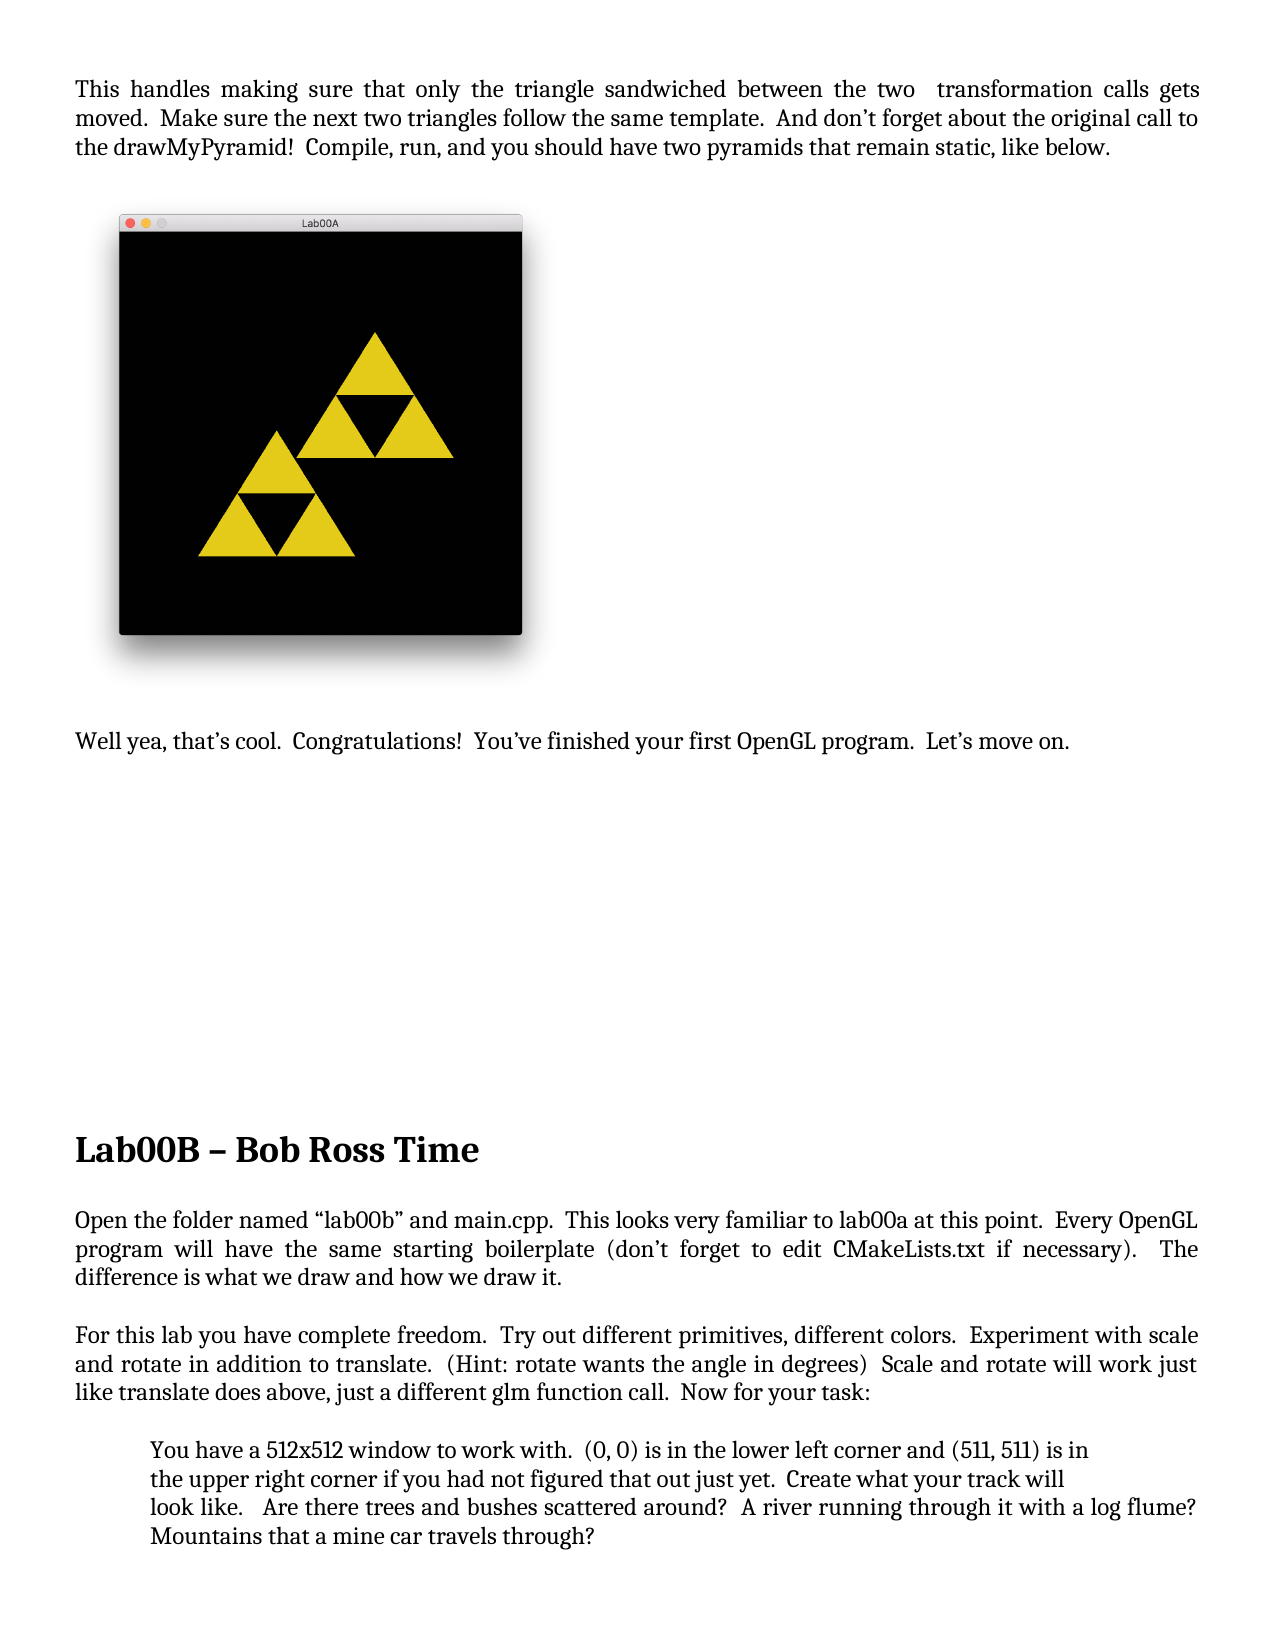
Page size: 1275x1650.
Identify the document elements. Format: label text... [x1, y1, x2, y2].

text Open the folder named “lab00b” and main.cpp. This looks very familiar to lab00a at this point. Every OpenGL program will have the same starting boilerplate (don’t forget to edit CMakeLists.txt if necessary). The difference is what we draw and how we draw it. [75, 1206, 1200, 1292]
text You have a 512x512 window to work with. (0, 0) is in the lower left corner and (511, 511) is in [75, 1436, 1200, 1464]
text For this lab you have complete freedom. Try out different primitives, different colors. Experiment with scale and rotate in addition to translate. (Hint: rotate wants the angle in degrees) Scale and rotate will work just like translate does above, just a different glm function call. Now for your task: [75, 1321, 1200, 1407]
text the upper right corner if you had not figured that out just yet. Create what your track will [75, 1464, 1200, 1493]
picture [75, 190, 566, 698]
text look like. Are there trees and bushes scattered around? A river running through it with a log flume? Mountains that a mine car travels through? [150, 1493, 1200, 1551]
text This handles making sure that only the triangle sandwiched between the two transformation calls gets moved. Make sure the next two triangles follow the same template. And don’t forget about the original call to the drawMyPyramid! Compile, run, and you should have two pyramids that remain static, like below. [75, 75, 1200, 161]
text Well yea, that’s cool. Congratulations! You’ve finished your first OpenGL program. Let’s move on. [75, 727, 1200, 755]
text Lab00B – Bob Ross Time [75, 1129, 1200, 1172]
